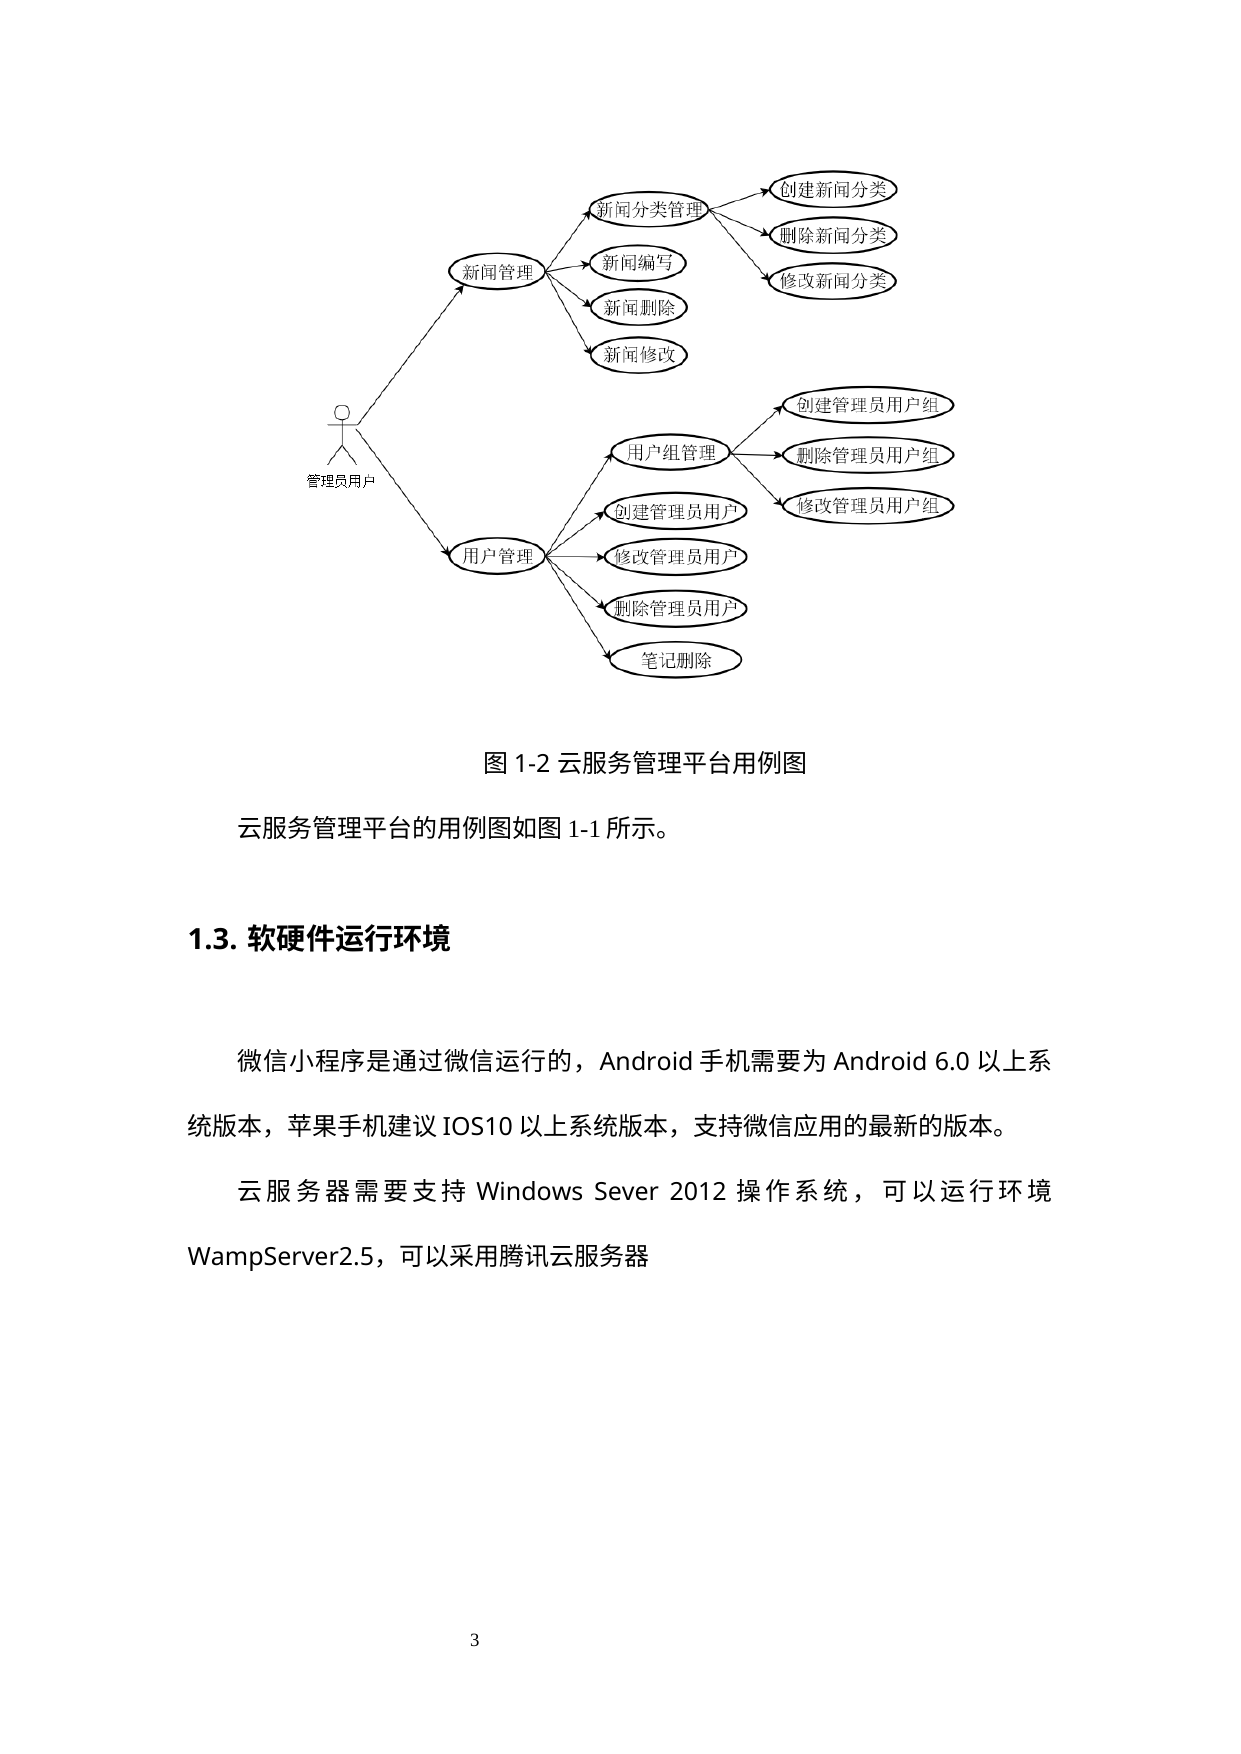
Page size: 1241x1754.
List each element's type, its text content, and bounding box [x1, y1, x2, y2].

picture [264, 162, 976, 689]
text 微信小程序是通过微信运行的，Android手机需要为Android 6.0以上系统版本，苹果手机建议IOS10以上系统版本，支持微信应用的最新的版本。 [187, 1027, 1053, 1157]
text 图1-2 云服务管理平台用例图 [188, 729, 1053, 794]
text 云服务器需要支持Windows Sever 2012操作系统，可以运行环境WampServer2.5，可以采用腾讯云服务器 [187, 1157, 1053, 1287]
text 云服务管理平台的用例图如图1-1所示。 [187, 794, 1053, 859]
subtitle 软硬件运行环境 [187, 904, 1053, 969]
